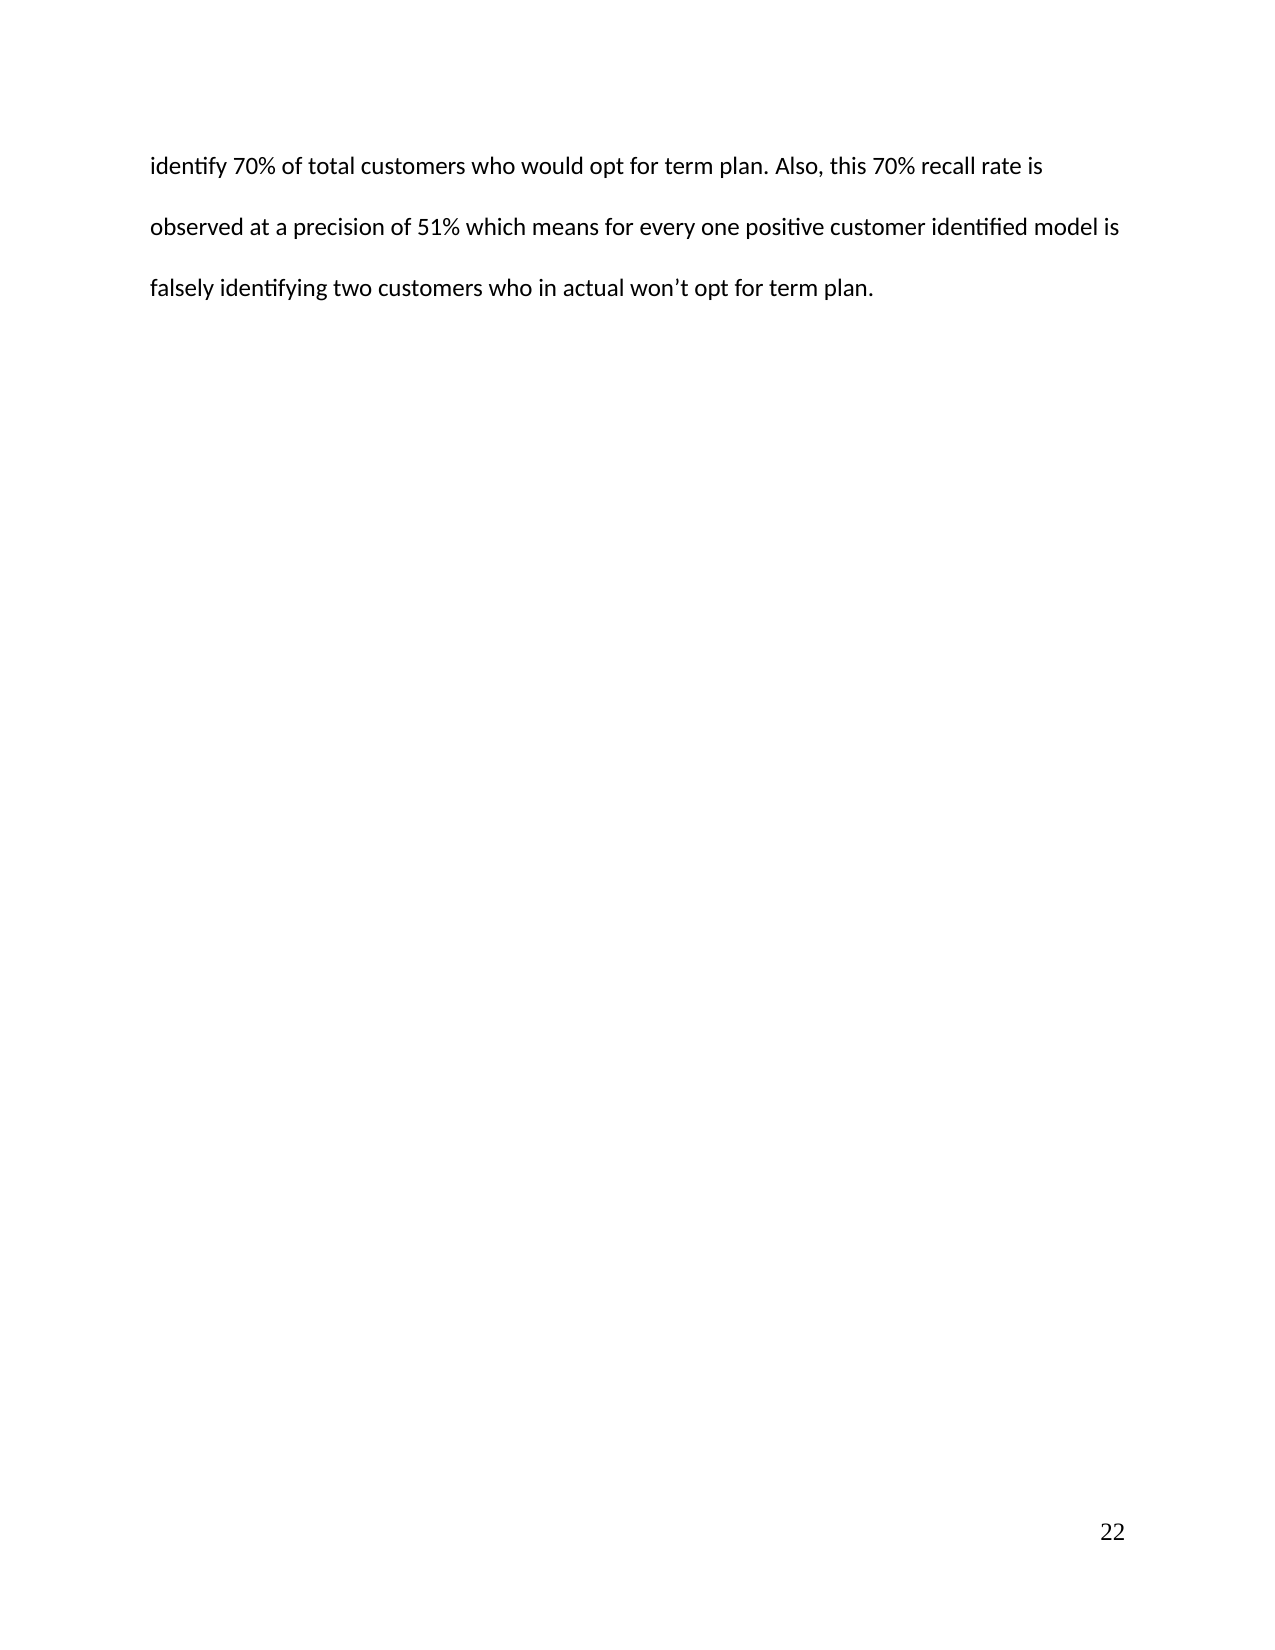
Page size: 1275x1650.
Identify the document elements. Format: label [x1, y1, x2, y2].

text [150, 150, 1125, 303]
